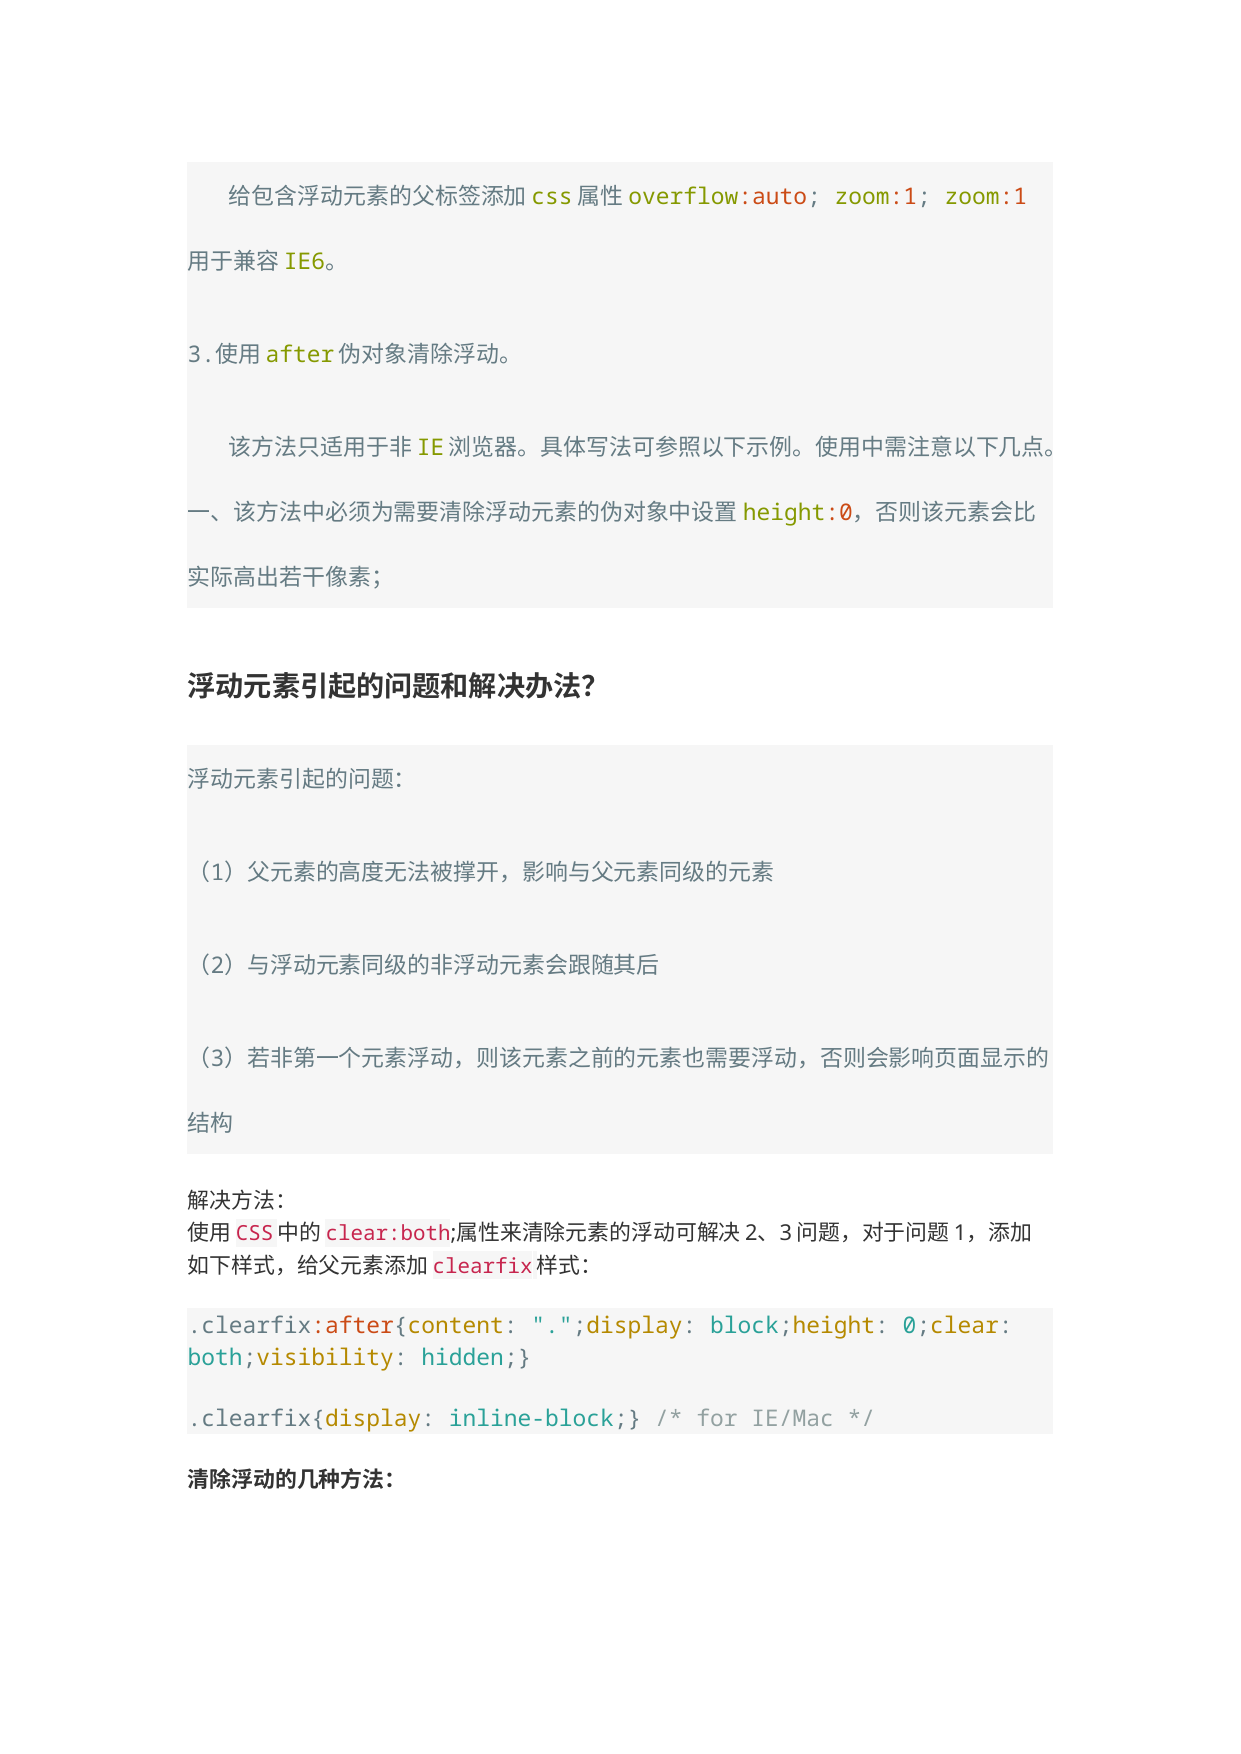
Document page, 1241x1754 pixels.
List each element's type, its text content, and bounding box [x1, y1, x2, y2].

text （1）父元素的高度无法被撑开，影响与父元素同级的元素 [187, 838, 1053, 903]
text 浮动元素引起的问题和解决办法？ [187, 652, 1053, 717]
text 浮动元素引起的问题： [187, 745, 1053, 810]
text 清除浮动的几种方法： [187, 1462, 1053, 1494]
text 3.使用after伪对象清除浮动。 [187, 320, 1053, 385]
text （3）若非第一个元素浮动，则该元素之前的元素也需要浮动，否则会影响页面显示的结构 [187, 1024, 1053, 1154]
text 该方法只适用于非IE浏览器。具体写法可参照以下示例。使用中需注意以下几点。一、该方法中必须为需要清除浮动元素的伪对象中设置 height:0，否则该元素会比实际高出若干像素； [187, 413, 1053, 608]
text 解决方法： 使用CSS中的clear:both;属性来清除元素的浮动可解决2、3问题，对于问题1，添加如下样式，给父元素添加clearfix样式： [187, 1183, 1053, 1280]
text .clearfix{display: inline-block;} /* for IE/Mac */ [187, 1401, 1053, 1434]
text .clearfix:after{content: ".";display: block;height: 0;clear: both;visibility: hidden;} [187, 1308, 1053, 1373]
text （2）与浮动元素同级的非浮动元素会跟随其后 [187, 931, 1053, 996]
text 给包含浮动元素的父标签添加css属性 overflow:auto; zoom:1; zoom:1用于兼容IE6。 [187, 162, 1053, 292]
